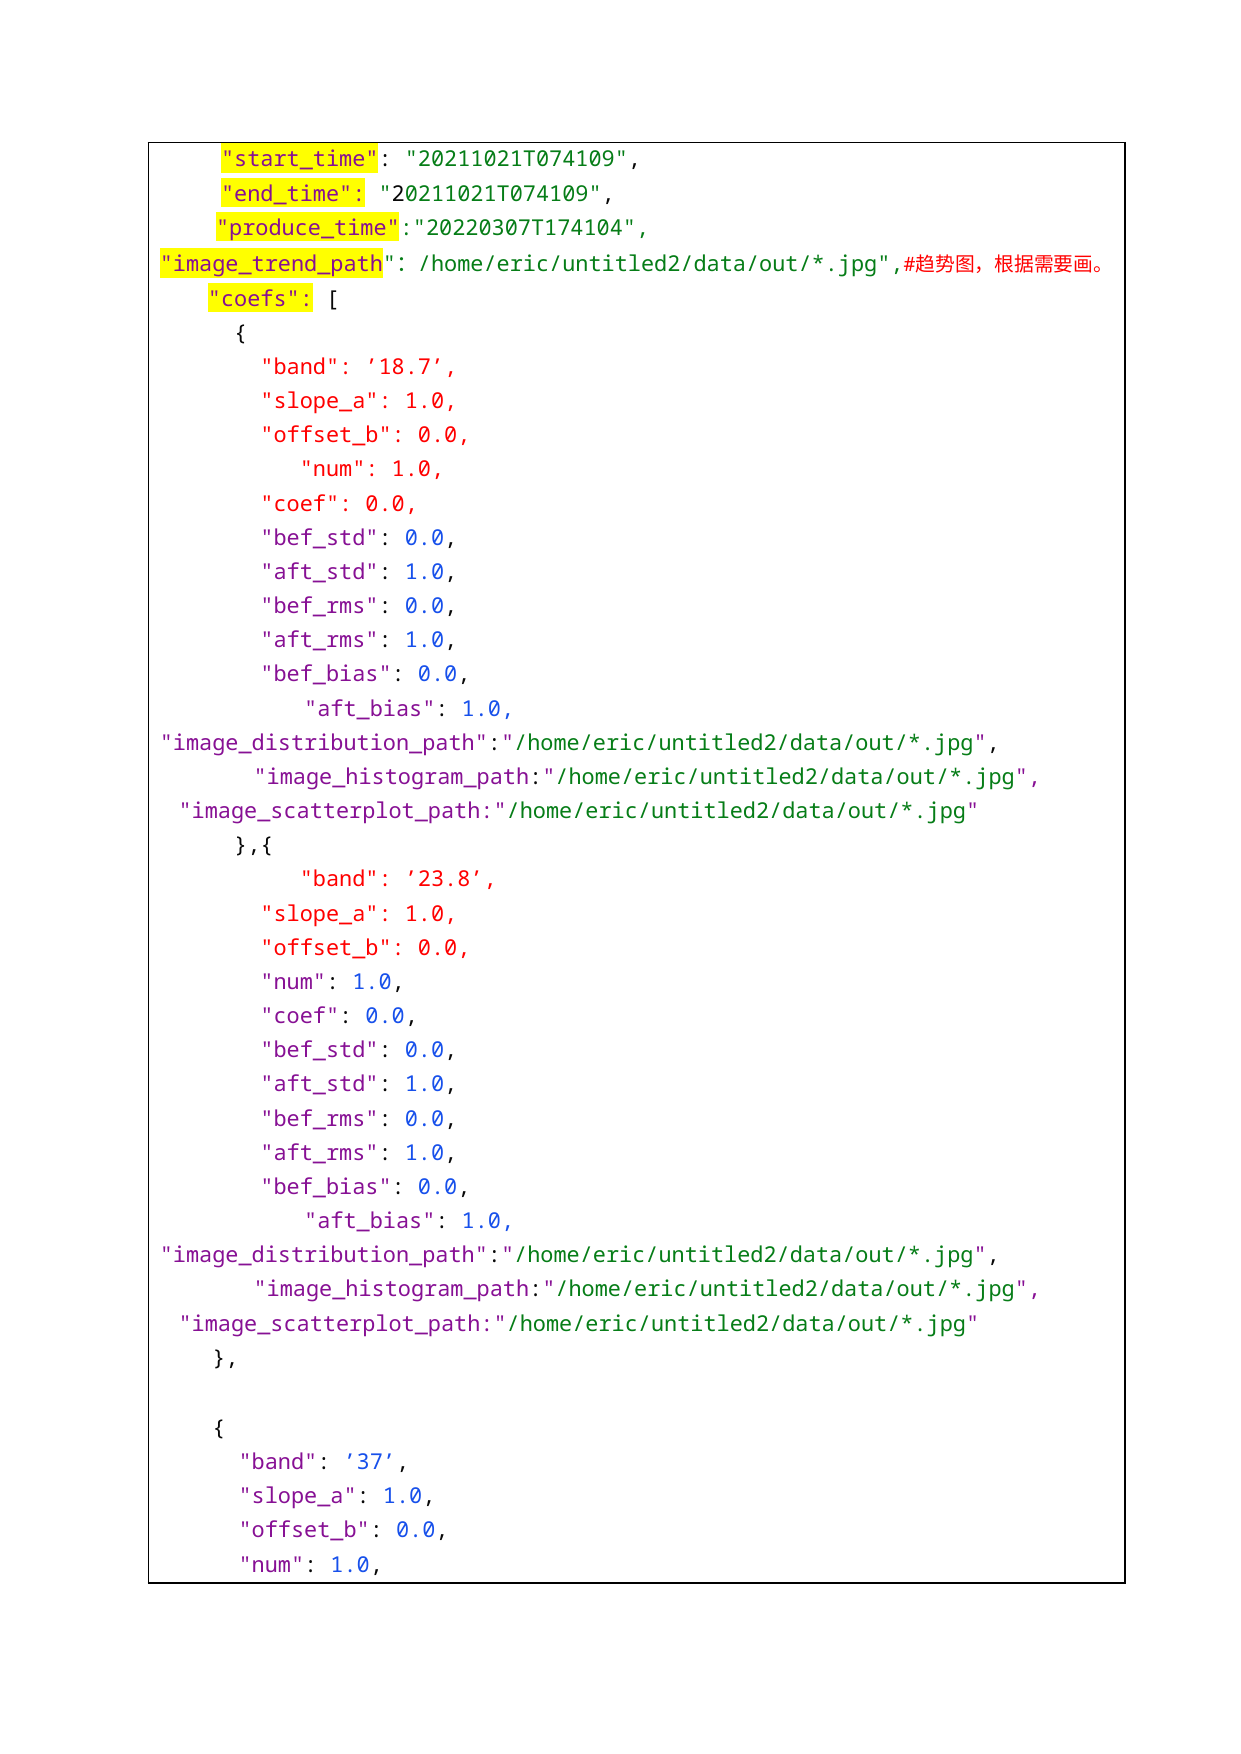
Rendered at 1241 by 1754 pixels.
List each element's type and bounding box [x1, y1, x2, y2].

table_header [149, 143, 1124, 1582]
